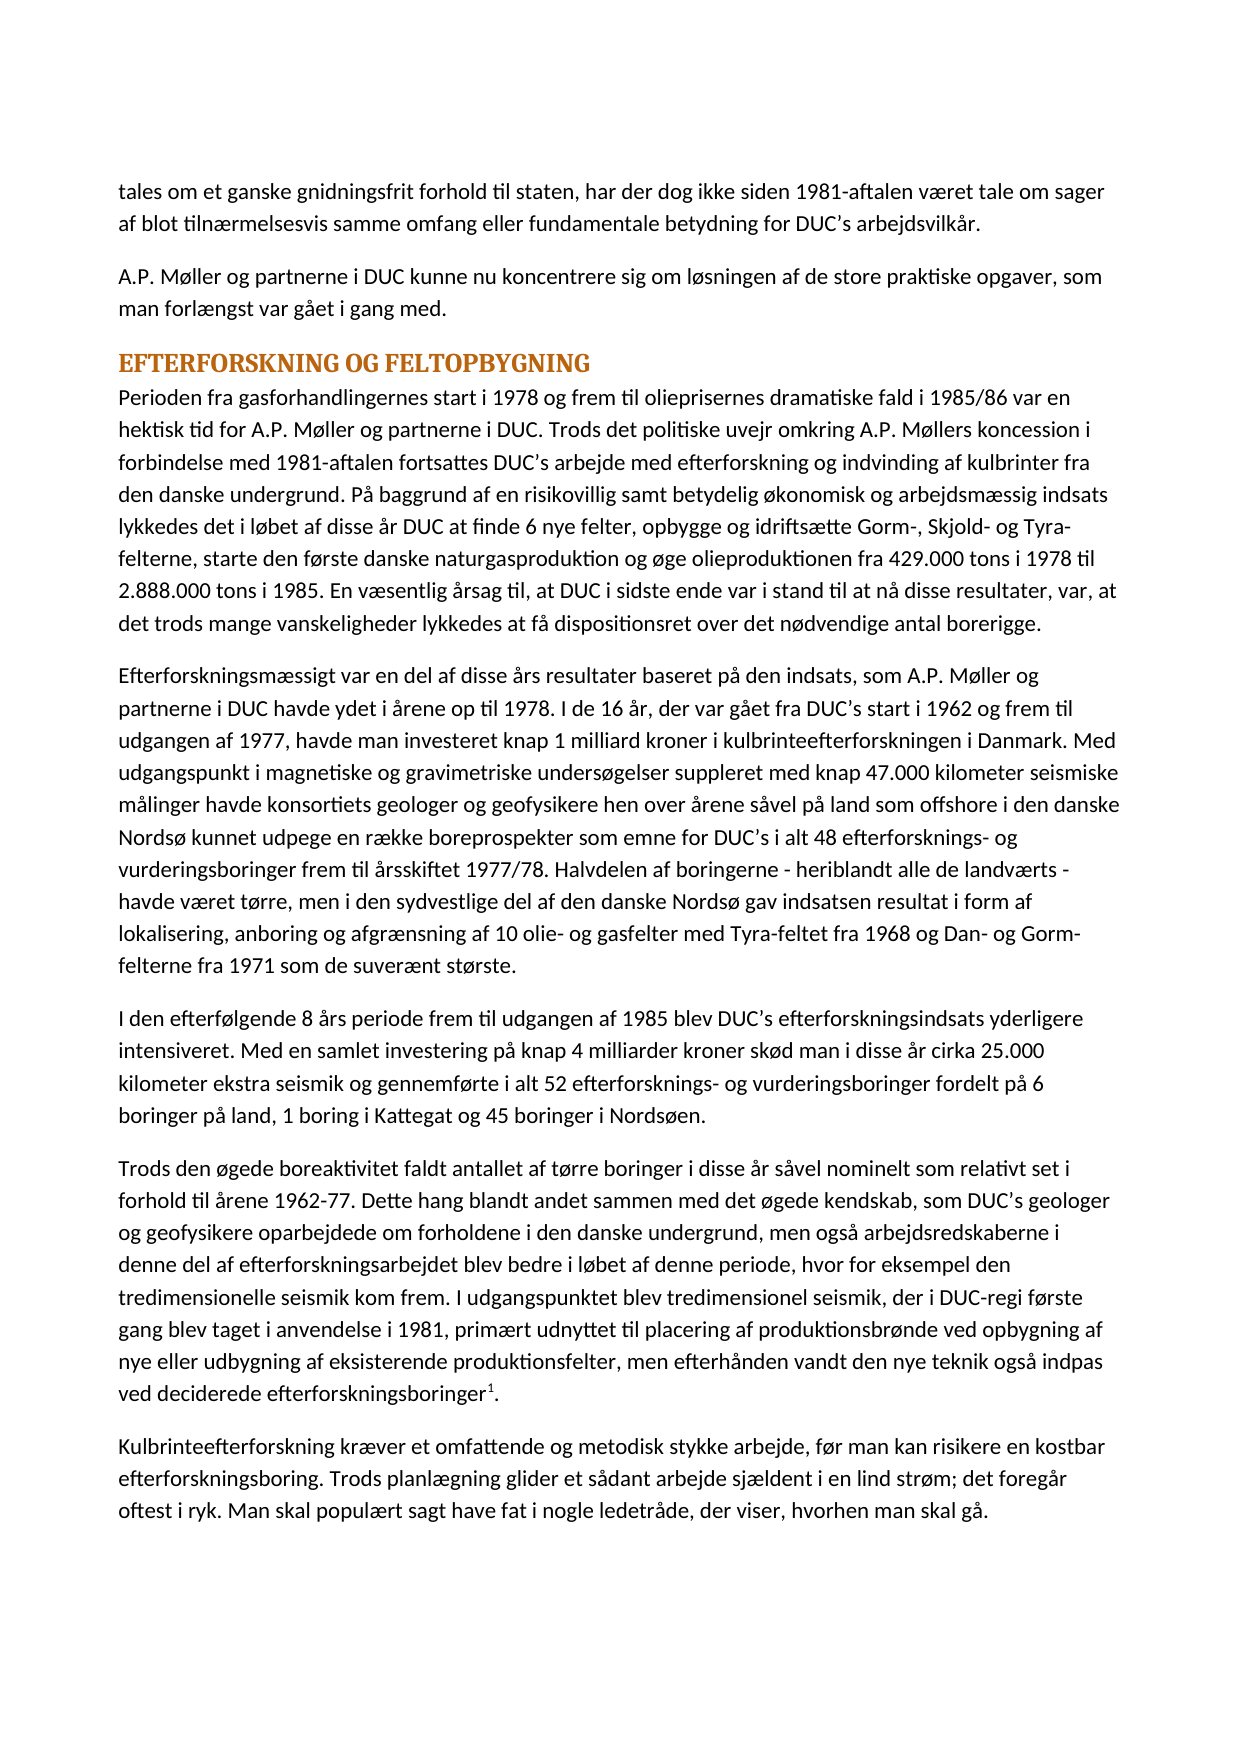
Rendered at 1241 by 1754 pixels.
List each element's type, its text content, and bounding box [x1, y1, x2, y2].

text A.P. Møller og partnerne i DUC kunne nu koncentrere sig om løsningen af de store praktiske opgaver, som man forlængst var gået i gang med. [118, 262, 1122, 323]
text Perioden fra gasforhandlingernes start i 1978 og frem til olieprisernes dramatiske fald i 1985/86 var en hektisk tid for A.P. Møller og partnerne i DUC. Trods det politiske uvejr omkring A.P. Møllers koncession i forbindelse med 1981-aftalen fortsattes DUC’s arbejde med efterforskning og indvinding af kulbrinter fra den danske undergrund. På baggrund af en risikovillig samt betydelig økonomisk og arbejdsmæssig indsats lykkedes det i løbet af disse år DUC at finde 6 nye felter, opbygge og idriftsætte Gorm-, Skjold- og Tyra-felterne, starte den første danske naturgasproduktion og øge olieproduktionen fra 429.000 tons i 1978 til 2.888.000 tons i 1985. En væsentlig årsag til, at DUC i sidste ende var i stand til at nå disse resultater, var, at det trods mange vanskeligheder lykkedes at få dispositionsret over det nødvendige antal borerigge. [118, 383, 1122, 637]
text Kulbrinteefterforskning kræver et omfattende og metodisk stykke arbejde, før man kan risikere en kostbar efterforskningsboring. Trods planlægning glider et sådant arbejde sjældent i en lind strøm; det foregår oftest i ryk. Man skal populært sagt have fat i nogle ledetråde, der viser, hvorhen man skal gå. [118, 1432, 1122, 1525]
text I den efterfølgende 8 års periode frem til udgangen af 1985 blev DUC’s efterforskningsindsats yderligere intensiveret. Med en samlet investering på knap 4 milliarder kroner skød man i disse år cirka 25.000 kilometer ekstra seismik og gennemførte i alt 52 efterforsknings- og vurderingsboringer fordelt på 6 boringer på land, 1 boring i Kattegat og 45 boringer i Nordsøen. [118, 1004, 1122, 1129]
text Trods den øgede boreaktivitet faldt antallet af tørre boringer i disse år såvel nominelt som relativt set i forhold til årene 1962-77. Dette hang blandt andet sammen med det øgede kendskab, som DUC’s geologer og geofysikere oparbejdede om forholdene i den danske undergrund, men også arbejdsredskaberne i denne del af efterforskningsarbejdet blev bedre i løbet af denne periode, hvor for eksempel den tredimensionelle seismik kom frem. I udgangspunktet blev tredimensionel seismik, der i DUC-regi første gang blev taget i anvendelse i 1981, primært udnyttet til placering af produktionsbrønde ved opbygning af nye eller udbygning af eksisterende produktionsfelter, men efterhånden vandt den nye teknik også indpas ved deciderede efterforskningsboringer1. [118, 1154, 1122, 1407]
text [118, 177, 1122, 237]
text Efterforskningsmæssigt var en del af disse års resultater baseret på den indsats, som A.P. Møller og partnerne i DUC havde ydet i årene op til 1978. I de 16 år, der var gået fra DUC’s start i 1962 og frem til udgangen af 1977, havde man investeret knap 1 milliard kroner i kulbrinteefterforskningen i Danmark. Med udgangspunkt i magnetiske og gravimetriske undersøgelser suppleret med knap 47.000 kilometer seismiske målinger havde konsortiets geologer og geofysikere hen over årene såvel på land som offshore i den danske Nordsø kunnet udpege en række boreprospekter som emne for DUC’s i alt 48 efterforsknings- og vurderingsboringer frem til årsskiftet 1977/78. Halvdelen af boringerne - heriblandt alle de landværts - havde været tørre, men i den sydvestlige del af den danske Nordsø gav indsatsen resultat i form af lokalisering, anboring og afgrænsning af 10 olie- og gasfelter med Tyra-feltet fra 1968 og Dan- og Gorm-felterne fra 1971 som de suverænt største. [118, 662, 1122, 979]
subtitle EFTERFORSKNING OG FELTOPBYGNING [118, 348, 1122, 379]
